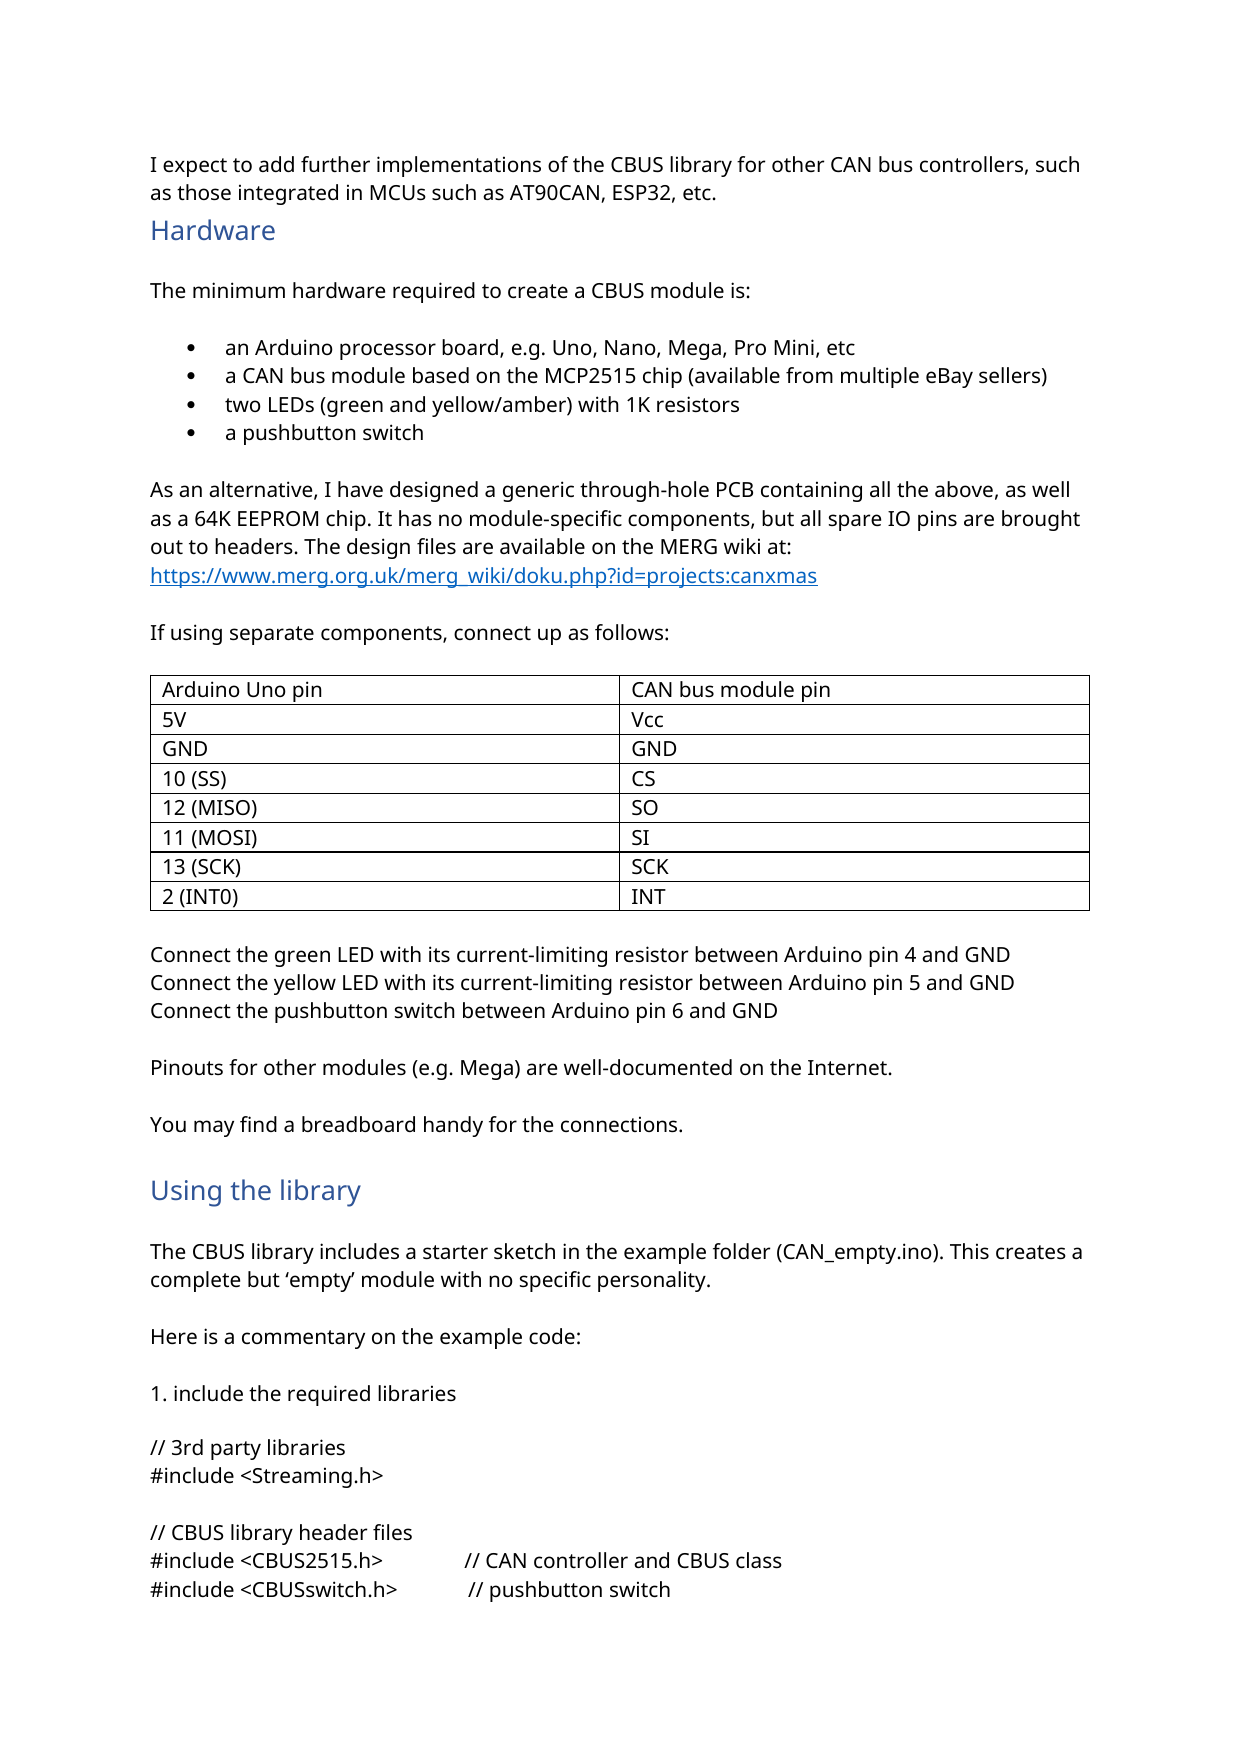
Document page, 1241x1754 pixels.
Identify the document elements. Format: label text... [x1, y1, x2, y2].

subtitle Using the library [150, 1171, 1090, 1208]
text Connect the pushbutton switch between Arduino pin 6 and GND [150, 997, 1090, 1025]
table_header Arduino Uno pin [151, 676, 619, 704]
text I expect to add further implementations of the CBUS library for other CAN bus controllers, such as those integrated in MCUs such as AT90CAN, ESP32, etc. [150, 150, 1090, 207]
table_cell Vcc [620, 705, 1089, 733]
text 1. include the required libraries [150, 1379, 1090, 1407]
table_cell 5V [151, 705, 619, 733]
table_cell INT [620, 882, 1089, 910]
text The CBUS library includes a starter sketch in the example folder (CAN_empty.ino). This creates a complete but ‘empty’ module with no specific personality. [150, 1237, 1090, 1294]
table_cell GND [151, 735, 619, 763]
text Connect the green LED with its current-limiting resistor between Arduino pin 4 and GND [150, 940, 1090, 968]
list a pushbutton switch [187, 418, 1090, 447]
table_cell CS [620, 764, 1089, 792]
table_header CAN bus module pin [620, 676, 1089, 704]
text Pinouts for other modules (e.g. Mega) are well-documented on the Internet. [150, 1053, 1090, 1082]
subtitle Hardware [150, 211, 1090, 248]
table_cell SO [620, 794, 1089, 822]
table_cell SI [620, 823, 1089, 851]
text As an alternative, I have designed a generic through-hole PCB containing all the above, as well as a 64K EEPROM chip. It has no module-specific components, but all spare IO pins are brought out to headers. The design files are available on the MERG wiki at: https://www.merg.org.uk/merg_wiki/doku.php?id=projects:canxmas [150, 475, 1090, 589]
text Connect the yellow LED with its current-limiting resistor between Arduino pin 5 and GND [150, 968, 1090, 997]
text #include <CBUS2515.h> // CAN controller and CBUS class [150, 1547, 1090, 1575]
table_cell SCK [620, 853, 1089, 881]
text #include <Streaming.h> [150, 1461, 1090, 1490]
table_cell GND [620, 735, 1089, 763]
table_cell 2 (INT0) [151, 882, 619, 910]
text // CBUS library header files [150, 1518, 1090, 1547]
list a CAN bus module based on the MCP2515 chip (available from multiple eBay sellers) [187, 362, 1090, 390]
table_cell 13 (SCK) [151, 853, 619, 881]
text #include <CBUSswitch.h> // pushbutton switch [150, 1575, 1090, 1603]
text You may find a breadboard handy for the connections. [150, 1110, 1090, 1139]
table_cell 10 (SS) [151, 764, 619, 792]
table_cell 12 (MISO) [151, 794, 619, 822]
text // 3rd party libraries [150, 1433, 1090, 1461]
list two LEDs (green and yellow/amber) with 1K resistors [187, 390, 1090, 418]
text The minimum hardware required to create a CBUS module is: [150, 276, 1090, 305]
text Here is a commentary on the example code: [150, 1322, 1090, 1351]
list an Arduino processor board, e.g. Uno, Nano, Mega, Pro Mini, etc [187, 333, 1090, 362]
table_cell 11 (MOSI) [151, 823, 619, 851]
text If using separate components, connect up as follows: [150, 618, 1090, 646]
